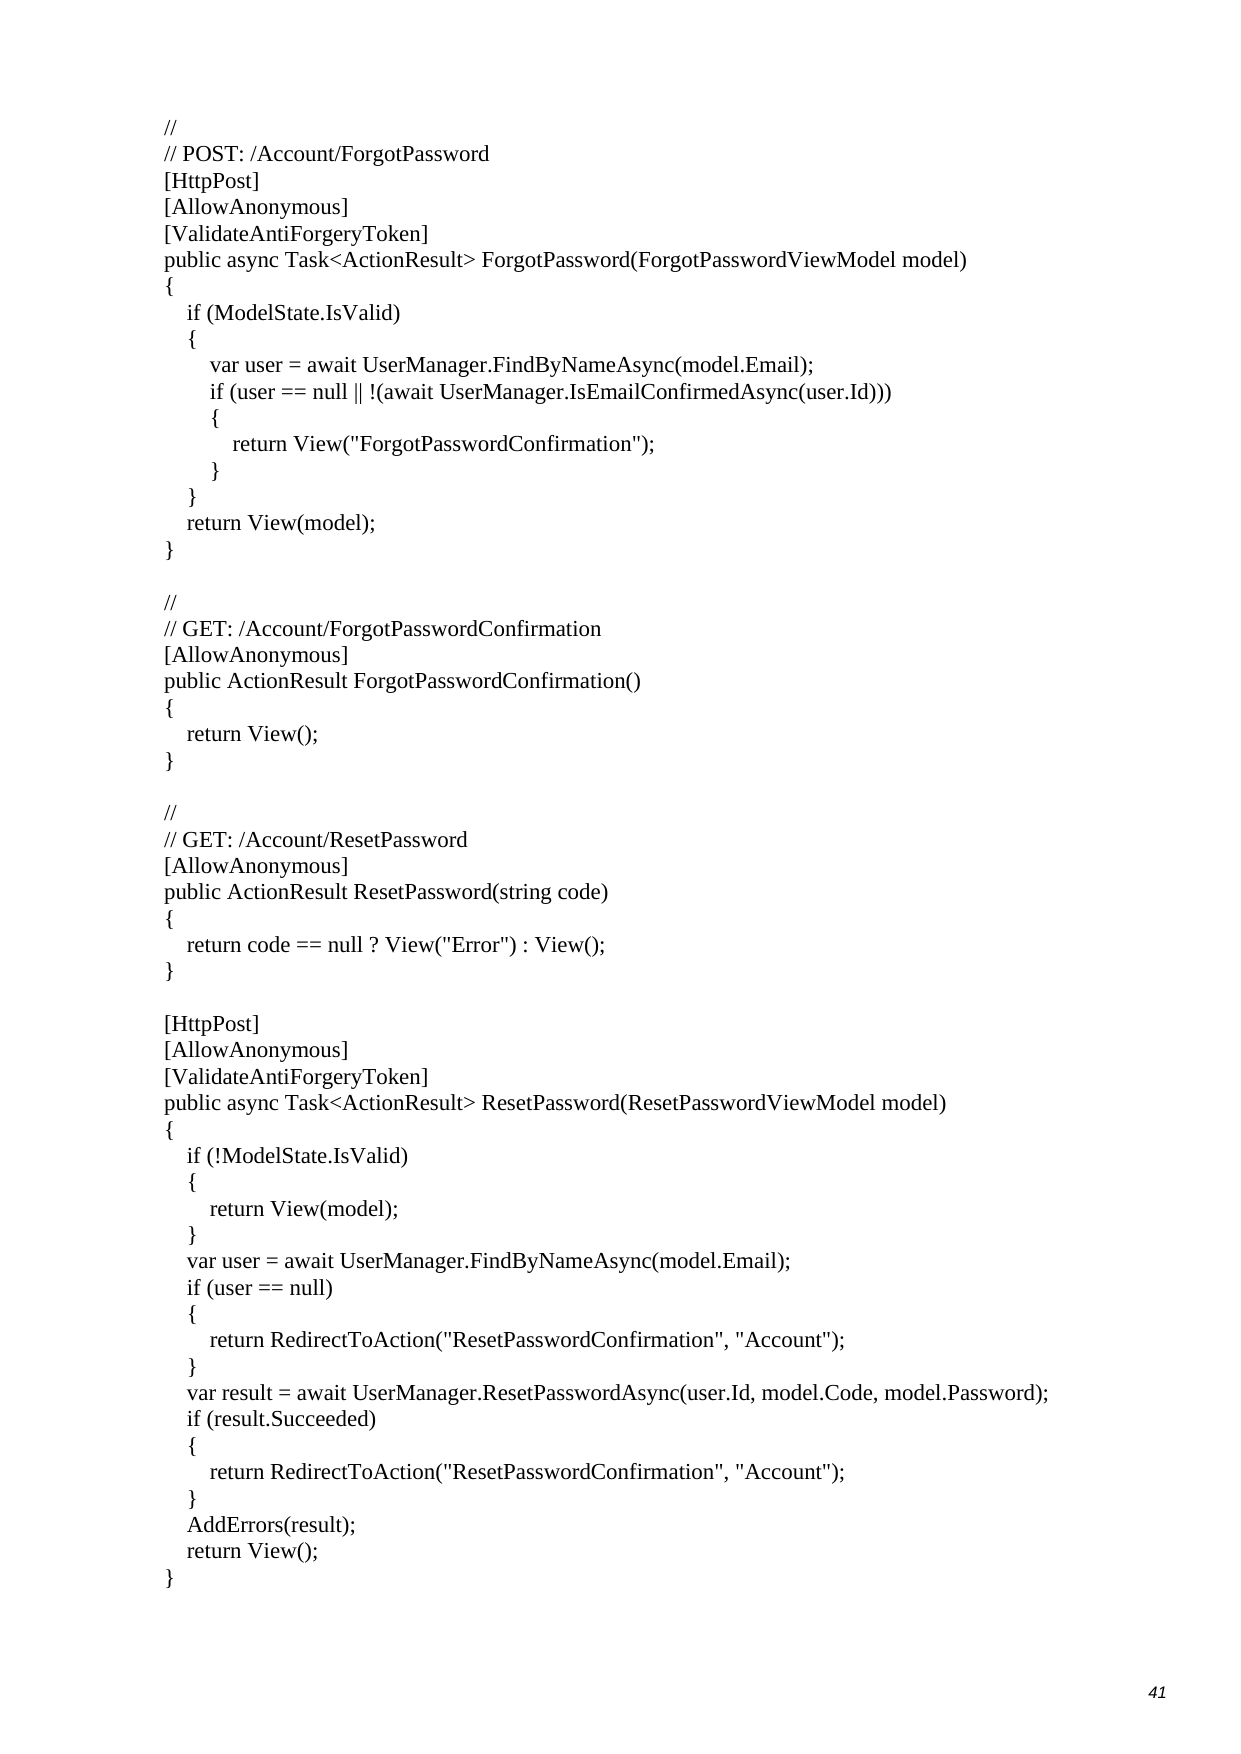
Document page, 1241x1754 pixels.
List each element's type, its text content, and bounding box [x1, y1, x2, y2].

text [AllowAnonymous] [118, 193, 1194, 219]
text return View(); [118, 720, 1194, 747]
text // [118, 588, 1194, 615]
text } [118, 1353, 1194, 1379]
text { [118, 404, 1194, 430]
text public ActionResult ForgotPasswordConfirmation() [118, 668, 1194, 694]
text public async Task<ActionResult> ResetPassword(ResetPasswordViewModel model) [118, 1089, 1194, 1116]
text var user = await UserManager.FindByNameAsync(model.Email); [118, 351, 1194, 378]
text return View(); [118, 1537, 1194, 1564]
text AddErrors(result); [118, 1511, 1194, 1537]
text // GET: /Account/ResetPassword [118, 826, 1194, 852]
text { [118, 1432, 1194, 1458]
text [AllowAnonymous] [118, 852, 1194, 878]
text [AllowAnonymous] [118, 1037, 1194, 1063]
text { [118, 1116, 1194, 1142]
text var result = await UserManager.ResetPasswordAsync(user.Id, model.Code, model.Password); [118, 1379, 1194, 1406]
text { [118, 1168, 1194, 1195]
text public ActionResult ResetPassword(string code) [118, 878, 1194, 905]
text } [118, 957, 1194, 984]
text if (!ModelState.IsValid) [118, 1142, 1194, 1168]
text [ValidateAntiForgeryToken] [118, 1063, 1194, 1089]
text return code == null ? View("Error") : View(); [118, 931, 1194, 957]
text [AllowAnonymous] [118, 641, 1194, 668]
text { [118, 905, 1194, 931]
text [ValidateAntiForgeryToken] [118, 219, 1194, 246]
text { [118, 325, 1194, 351]
text if (user == null || !(await UserManager.IsEmailConfirmedAsync(user.Id))) [118, 378, 1194, 404]
text // [118, 799, 1194, 826]
text if (result.Succeeded) [118, 1406, 1194, 1432]
text public async Task<ActionResult> ForgotPassword(ForgotPasswordViewModel model) [118, 246, 1194, 272]
text } [118, 536, 1194, 562]
text { [118, 694, 1194, 720]
text } [118, 483, 1194, 509]
text } [118, 457, 1194, 483]
text return View(model); [118, 1195, 1194, 1221]
text } [118, 747, 1194, 773]
text // POST: /Account/ForgotPassword [118, 141, 1194, 167]
text if (user == null) [118, 1274, 1194, 1300]
text [HttpPost] [118, 167, 1194, 193]
text return View(model); [118, 509, 1194, 536]
text } [118, 1221, 1194, 1247]
text // GET: /Account/ForgotPasswordConfirmation [118, 615, 1194, 641]
text if (ModelState.IsValid) [118, 299, 1194, 325]
text [HttpPost] [118, 1010, 1194, 1037]
text { [118, 272, 1194, 299]
text return RedirectToAction("ResetPasswordConfirmation", "Account"); [118, 1458, 1194, 1484]
text { [118, 1300, 1194, 1326]
text } [118, 1484, 1194, 1511]
text } [118, 1564, 1194, 1590]
text // [118, 114, 1194, 141]
text return RedirectToAction("ResetPasswordConfirmation", "Account"); [118, 1326, 1194, 1353]
text var user = await UserManager.FindByNameAsync(model.Email); [118, 1247, 1194, 1274]
text return View("ForgotPasswordConfirmation"); [118, 430, 1194, 457]
